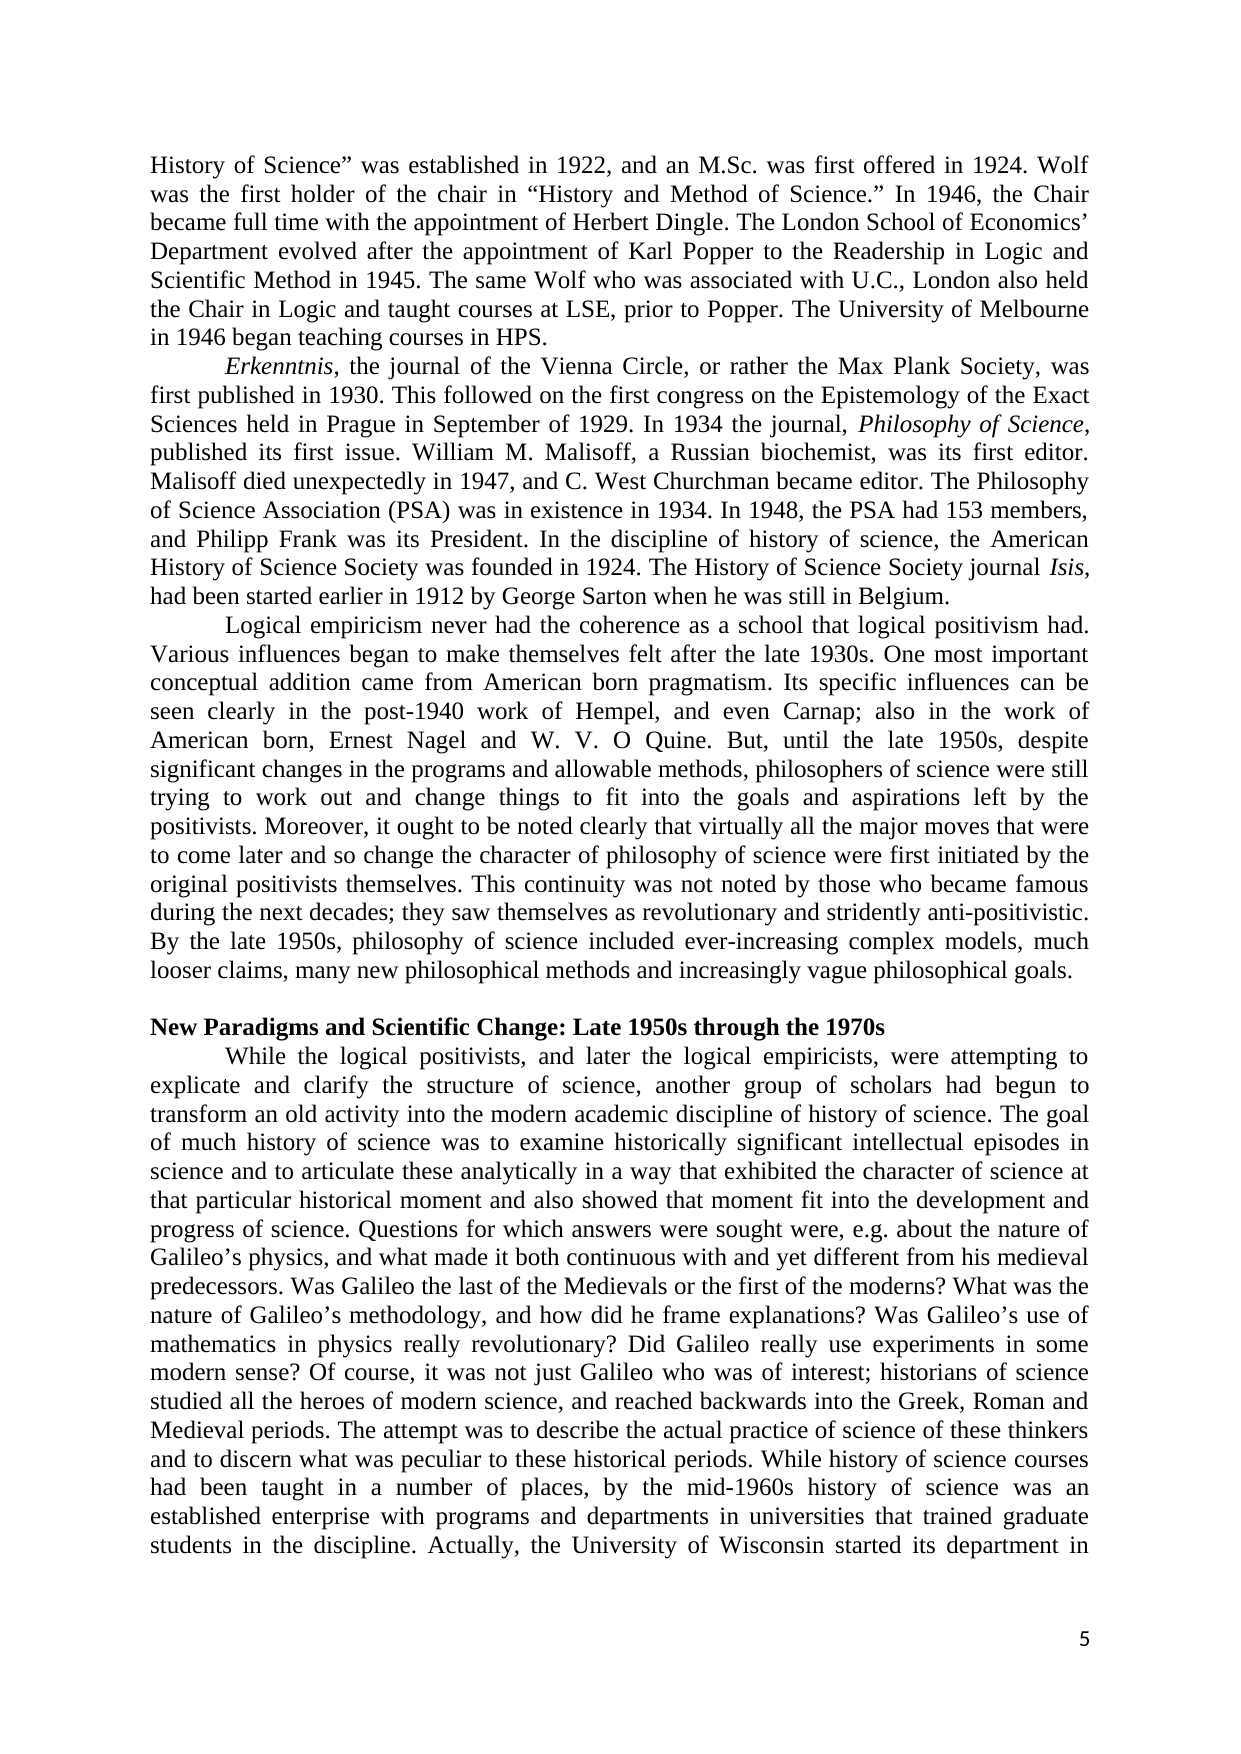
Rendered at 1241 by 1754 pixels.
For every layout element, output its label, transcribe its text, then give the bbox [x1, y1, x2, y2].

text Erkenntnis, the journal of the Vienna Circle, or rather the Max Plank Society, was first published in 1930. This followed on the first congress on the Epistemology of the Exact Sciences held in Prague in September of 1929. In 1934 the journal, Philosophy of Science, published its first issue. William M. Malisoff, a Russian biochemist, was its first editor. Malisoff died unexpectedly in 1947, and C. West Churchman became editor. The Philosophy of Science Association (PSA) was in existence in 1934. In 1948, the PSA had 153 members, and Philipp Frank was its President. In the discipline of history of science, the American History of Science Society was founded in 1924. The History of Science Society journal Isis, had been started earlier in 1912 by George Sarton when he was still in Belgium. [150, 351, 1090, 610]
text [150, 150, 1090, 351]
text New Paradigms and Scientific Change: Late 1950s through the 1970s [150, 1012, 1090, 1041]
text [150, 1041, 1090, 1559]
text Logical empiricism never had the coherence as a school that logical positivism had. Various influences began to make themselves felt after the late 1930s. One most important conceptual addition came from American born pragmatism. Its specific influences can be seen clearly in the post-1940 work of Hempel, and even Carnap; also in the work of American born, Ernest Nagel and W. V. O Quine. But, until the late 1950s, despite significant changes in the programs and allowable methods, philosophers of science were still trying to work out and change things to fit into the goals and aspirations left by the positivists. Moreover, it ought to be noted clearly that virtually all the major moves that were to come later and so change the character of philosophy of science were first initiated by the original positivists themselves. This continuity was not noted by those who became famous during the next decades; they saw themselves as revolutionary and stridently anti-positivistic. By the late 1950s, philosophy of science included ever-increasing complex models, much looser claims, many new philosophical methods and increasingly vague philosophical goals. [150, 610, 1090, 984]
